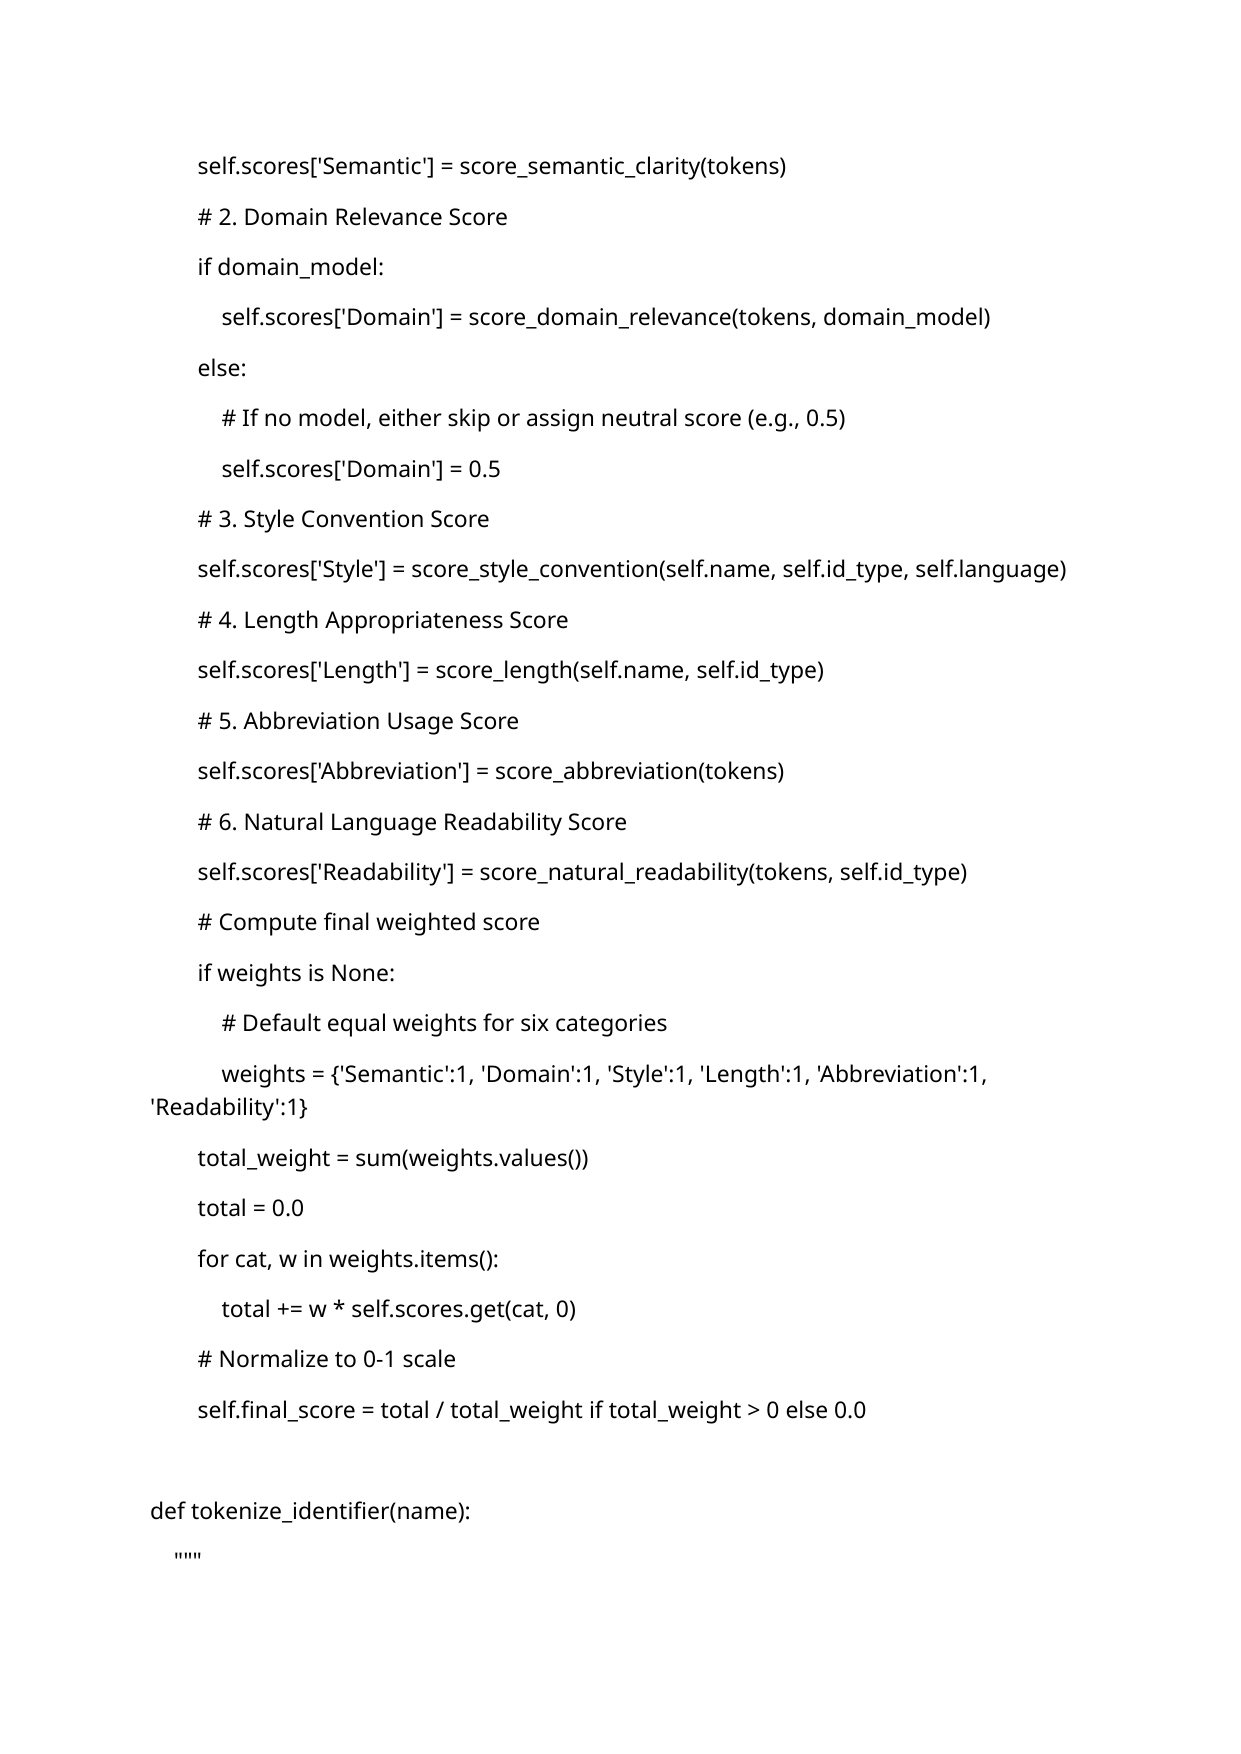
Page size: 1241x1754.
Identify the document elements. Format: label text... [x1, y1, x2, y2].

text self.scores['Domain'] = score_domain_relevance(tokens, domain_model) [150, 301, 1090, 332]
text def tokenize_identifier(name): [150, 1494, 1090, 1526]
text self.scores['Domain'] = 0.5 [150, 452, 1090, 484]
text # Compute final weighted score [150, 906, 1090, 937]
text weights = {'Semantic':1, 'Domain':1, 'Style':1, 'Length':1, 'Abbreviation':1, 'Readability':1} [150, 1057, 1090, 1122]
text total_weight = sum(weights.values()) [150, 1142, 1090, 1173]
text total = 0.0 [150, 1192, 1090, 1223]
text self.scores['Length'] = score_length(self.name, self.id_type) [150, 654, 1090, 685]
text self.final_score = total / total_weight if total_weight > 0 else 0.0 [150, 1394, 1090, 1425]
text # 2. Domain Relevance Score [150, 200, 1090, 232]
text for cat, w in weights.items(): [150, 1242, 1090, 1274]
text else: [150, 352, 1090, 383]
text """ [150, 1545, 1090, 1576]
text # 5. Abbreviation Usage Score [150, 704, 1090, 736]
text if weights is None: [150, 957, 1090, 988]
text # If no model, either skip or assign neutral score (e.g., 0.5) [150, 402, 1090, 433]
text # Normalize to 0-1 scale [150, 1343, 1090, 1374]
text if domain_model: [150, 251, 1090, 282]
text self.scores['Style'] = score_style_convention(self.name, self.id_type, self.language) [150, 553, 1090, 584]
text # Default equal weights for six categories [150, 1007, 1090, 1038]
text self.scores['Readability'] = score_natural_readability(tokens, self.id_type) [150, 856, 1090, 887]
text self.scores['Semantic'] = score_semantic_clarity(tokens) [150, 150, 1090, 181]
text self.scores['Abbreviation'] = score_abbreviation(tokens) [150, 755, 1090, 786]
text # 6. Natural Language Readability Score [150, 805, 1090, 837]
text # 3. Style Convention Score [150, 503, 1090, 534]
text total += w * self.scores.get(cat, 0) [150, 1293, 1090, 1324]
text # 4. Length Appropriateness Score [150, 604, 1090, 635]
